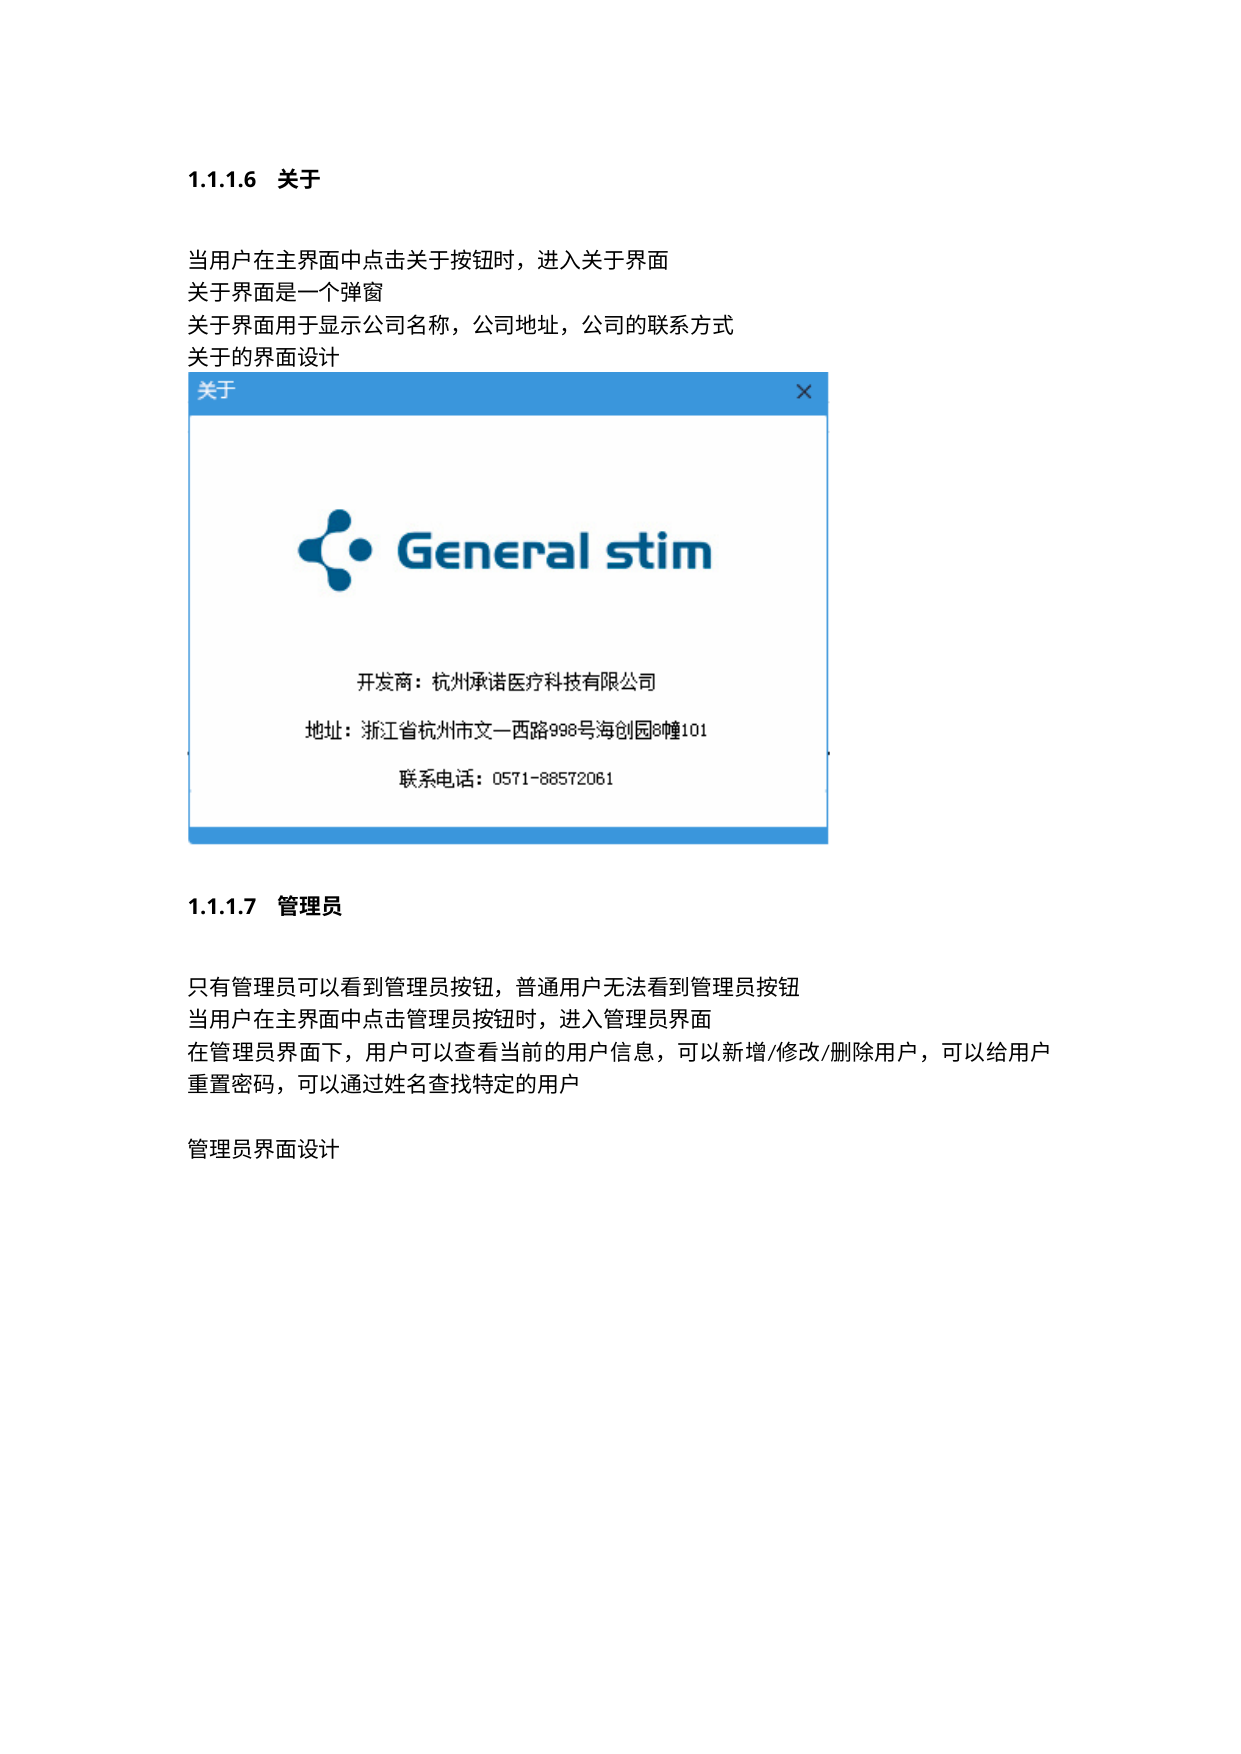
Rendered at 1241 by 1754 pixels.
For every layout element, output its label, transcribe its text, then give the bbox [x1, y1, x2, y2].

subtitle 关于 [187, 162, 1053, 194]
text 只有管理员可以看到管理员按钮，普通用户无法看到管理员按钮 [187, 969, 1053, 1002]
text 在管理员界面下，用户可以查看当前的用户信息，可以新增/修改/删除用户，可以给用户重置密码，可以通过姓名查找特定的用户 [187, 1034, 1053, 1099]
text 当用户在主界面中点击管理员按钮时，进入管理员界面 [187, 1002, 1053, 1034]
subtitle 管理员 [187, 889, 1053, 922]
text 管理员界面设计 [187, 1132, 1053, 1164]
text 关于界面用于显示公司名称，公司地址，公司的联系方式 [187, 307, 1053, 340]
text 当用户在主界面中点击关于按钮时，进入关于界面 [187, 242, 1053, 275]
text 关于的界面设计 [187, 340, 1053, 372]
picture [187, 372, 830, 846]
text 关于界面是一个弹窗 [187, 275, 1053, 307]
